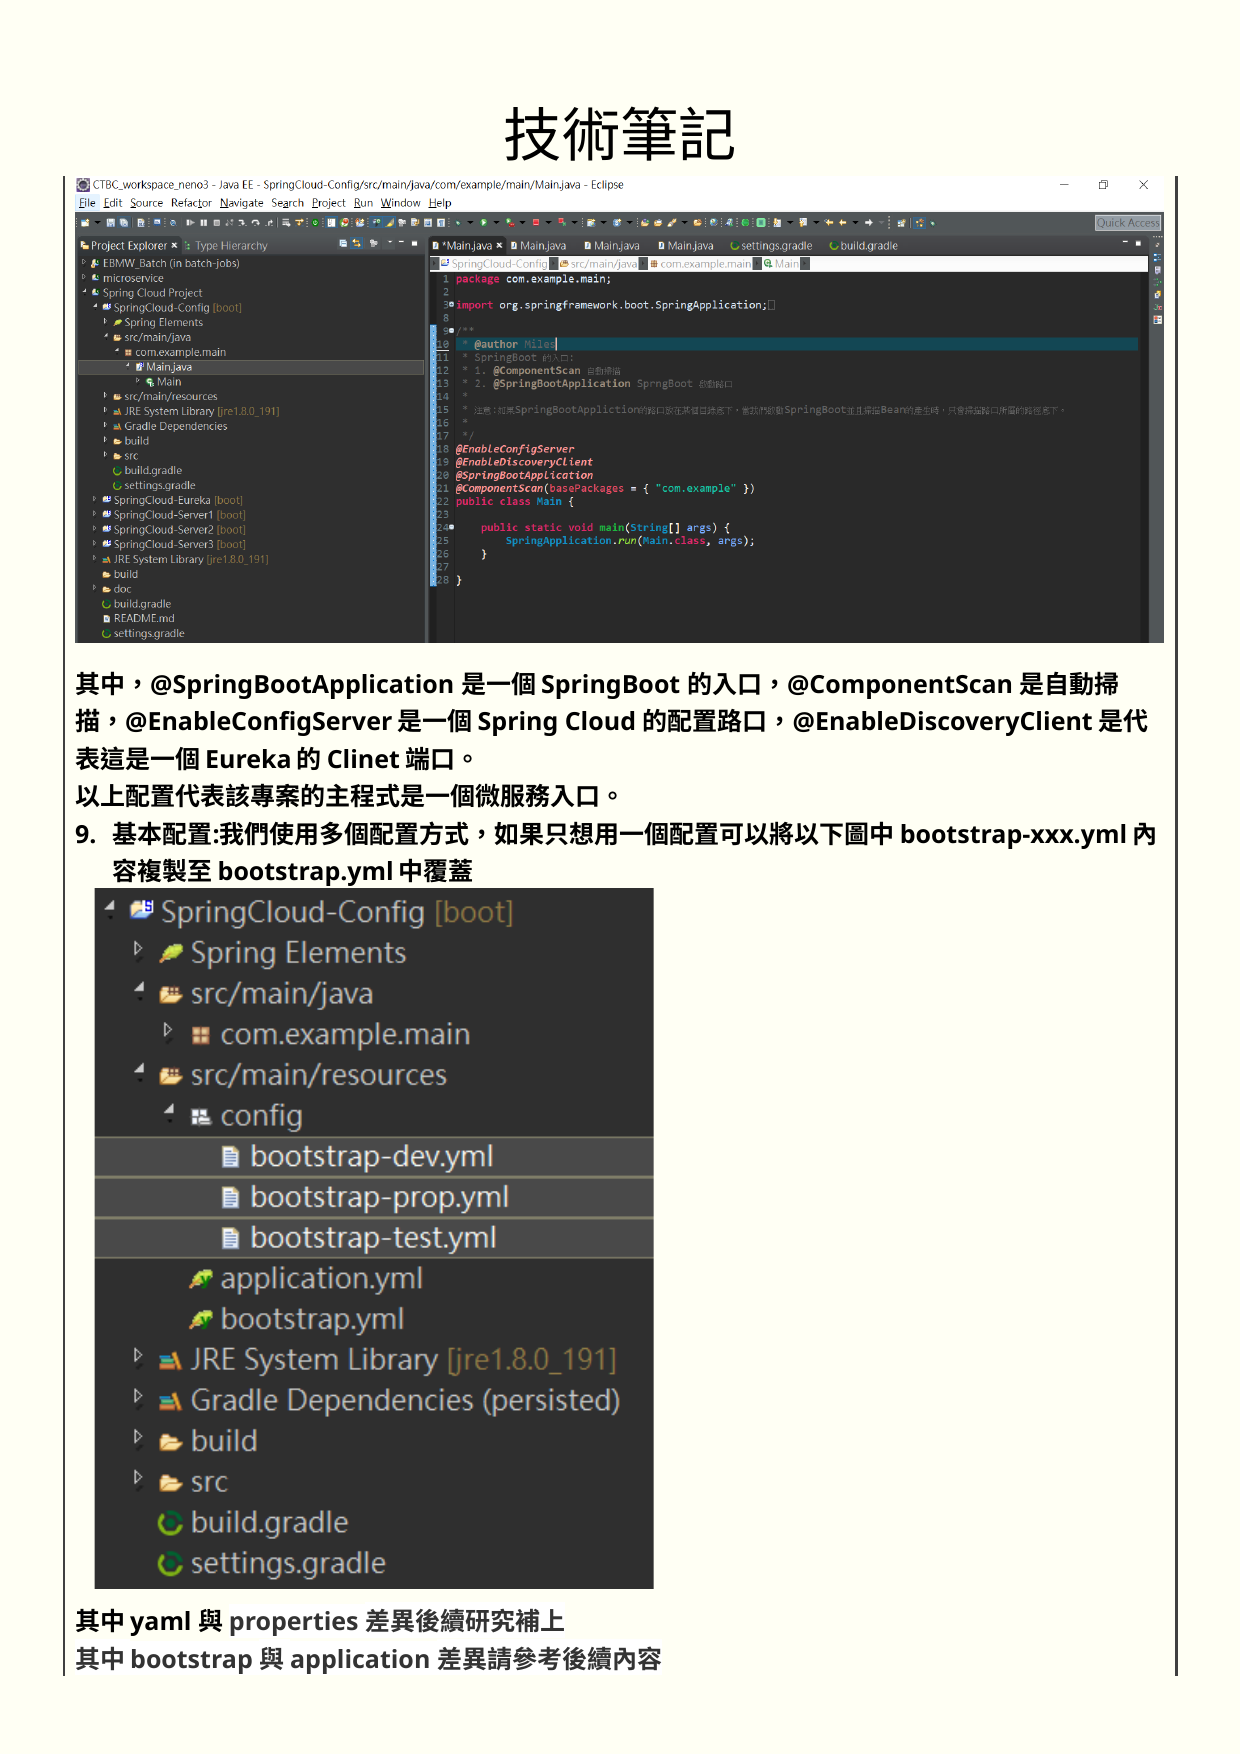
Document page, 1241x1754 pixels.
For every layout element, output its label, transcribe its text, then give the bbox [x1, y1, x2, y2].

picture [75, 176, 1164, 643]
picture [94, 888, 654, 1589]
